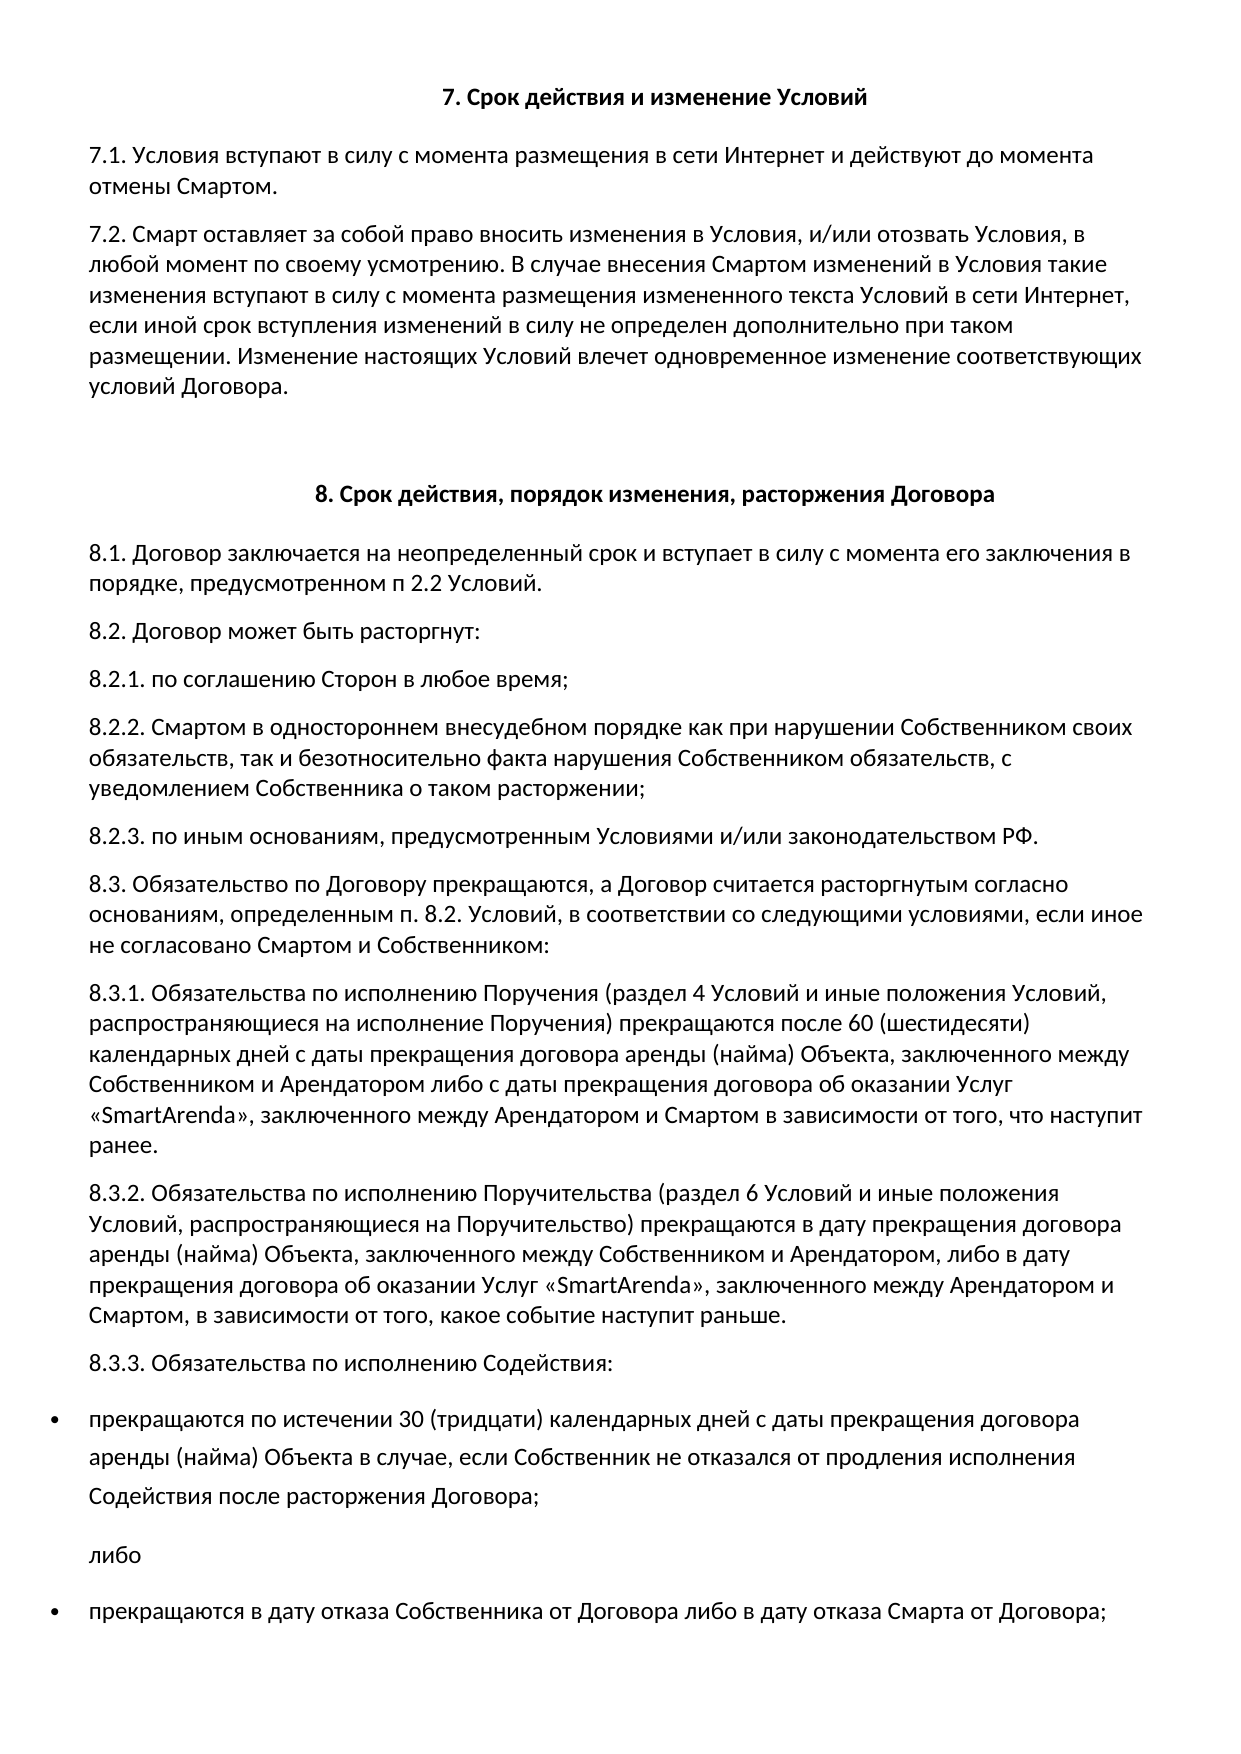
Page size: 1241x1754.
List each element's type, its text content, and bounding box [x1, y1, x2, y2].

text 8.3.1. Обязательства по исполнению Поручения (раздел 4 Условий и иные положения Условий, распространяющиеся на исполнение Поручения) прекращаются после 60 (шестидесяти) календарных дней с даты прекращения договора аренды (найма) Объекта, заключенного между Собственником и Арендатором либо с даты прекращения договора об оказании Услуг «SmartArenda», заключенного между Арендатором и Смартом в зависимости от того, что наступит ранее. [89, 977, 1152, 1160]
list прекращаются по истечении 30 (тридцати) календарных дней с даты прекращения договора аренды (найма) Объекта в случае, если Собственник не отказался от продления исполнения Содействия после расторжения Договора; [51, 1395, 1152, 1510]
text 8.3.2. Обязательства по исполнению Поручительства (раздел 6 Условий и иные положения Условий, распространяющиеся на Поручительство) прекращаются в дату прекращения договора аренды (найма) Объекта, заключенного между Собственником и Арендатором, либо в дату прекращения договора об оказании Услуг «SmartArenda», заключенного между Арендатором и Смартом, в зависимости от того, какое событие наступит раньше. [89, 1177, 1152, 1330]
text 8.2.1. по соглашению Сторон в любое время; [89, 663, 1152, 694]
text либо [89, 1539, 1152, 1570]
text 8. Срок действия, порядок изменения, расторжения Договора [19, 457, 1221, 509]
text 8.3.3. Обязательства по исполнению Содействия: [89, 1347, 1152, 1378]
list прекращаются в дату отказа Собственника от Договора либо в дату отказа Смарта от Договора; [51, 1587, 1152, 1626]
text 8.2.3. по иным основаниям, предусмотренным Условиями и/или законодательством РФ. [89, 820, 1152, 851]
text 8.3. Обязательство по Договору прекращаются, а Договор считается расторгнутым согласно основаниям, определенным п. 8.2. Условий, в соответствии со следующими условиями, если иное не согласовано Смартом и Собственником: [89, 868, 1152, 959]
text 8.1. Договор заключается на неопределенный срок и вступает в силу с момента его заключения в порядке, предусмотренном п 2.2 Условий. [89, 537, 1152, 598]
text 7.2. Смарт оставляет за собой право вносить изменения в Условия, и/или отозвать Условия, в любой момент по своему усмотрению. В случае внесения Смартом изменений в Условия такие изменения вступают в силу с момента размещения измененного текста Условий в сети Интернет, если иной срок вступления изменений в силу не определен дополнительно при таком размещении. Изменение настоящих Условий влечет одновременное изменение соответствующих условий Договора. [89, 218, 1152, 401]
text 8.2.2. Смартом в одностороннем внесудебном порядке как при нарушении Собственником своих обязательств, так и безотносительно факта нарушения Собственником обязательств, с уведомлением Собственника о таком расторжении; [89, 711, 1152, 803]
text 7.1. Условия вступают в силу с момента размещения в сети Интернет и действуют до момента отмены Смартом. [89, 139, 1152, 200]
text 7. Срок действия и изменение Условий [89, 59, 1221, 111]
text 8.2. Договор может быть расторгнут: [89, 615, 1152, 646]
